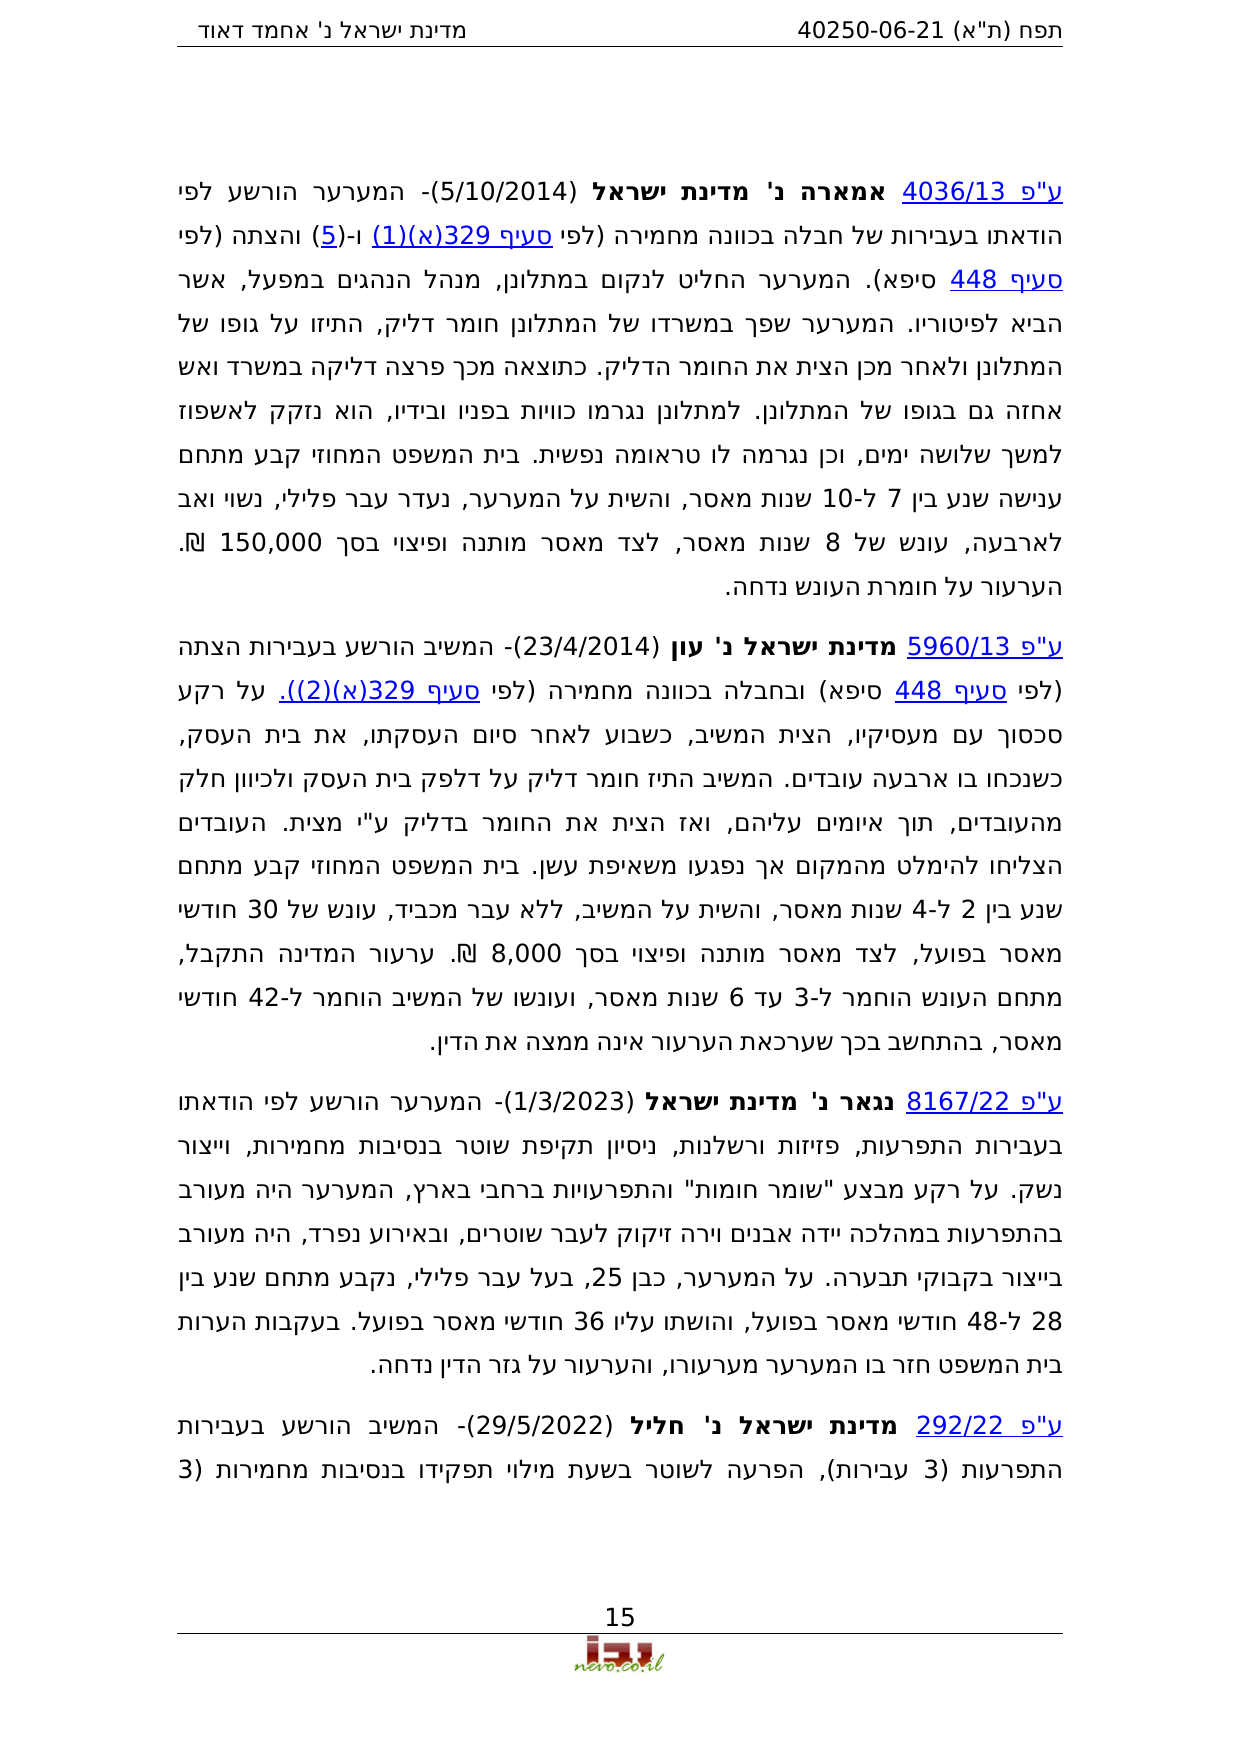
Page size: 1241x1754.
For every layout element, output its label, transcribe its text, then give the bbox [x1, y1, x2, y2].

text ע"פ 8167/22 נגאר נ' מדינת ישראל (1/3/2023)- המערער הורשע לפי הודאתו בעבירות התפרעות, פזיזות ורשלנות, ניסיון תקיפת שוטר בנסיבות מחמירות, וייצור נשק. על רקע מבצע "שומר חומות" והתפרעויות ברחבי בארץ, המערער היה מעורב בהתפרעות במהלכה יידה אבנים וירה זיקוק לעבר שוטרים, ובאירוע נפרד, היה מעורב בייצור בקבוקי תבערה. על המערער, כבן 25, בעל עבר פלילי, נקבע מתחם שנע בין 28 ל-48 חודשי מאסר בפועל, והושתו עליו 36 חודשי מאסר בפועל. בעקבות הערות בית המשפט חזר בו המערער מערעורו, והערעור על גזר הדין נדחה. [177, 1087, 1063, 1380]
text ע"פ 5960/13 מדינת ישראל נ' עון (23/4/2014)- המשיב הורשע בעבירות הצתה (לפי סעיף 448 סיפא) ובחבלה בכוונה מחמירה (לפי סעיף 329(א)(2)). על רקע סכסוך עם מעסיקיו, הצית המשיב, כשבוע לאחר סיום העסקתו, את בית העסק, כשנכחו בו ארבעה עובדים. המשיב התיז חומר דליק על דלפק בית העסק ולכיוון חלק מהעובדים, תוך איומים עליהם, ואז הצית את החומר בדליק ע"י מצית. העובדים הצליחו להימלט מהמקום אך נפגעו משאיפת עשן. בית המשפט המחוזי קבע מתחם שנע בין 2 ל-4 שנות מאסר, והשית על המשיב, ללא עבר מכביד, עונש של 30 חודשי מאסר בפועל, לצד מאסר מותנה ופיצוי בסך 8,000 ₪. ערעור המדינה התקבל, מתחם העונש הוחמר ל-3 עד 6 שנות מאסר, ועונשו של המשיב הוחמר ל-42 חודשי מאסר, בהתחשב בכך שערכאת הערעור אינה ממצה את הדין. [177, 632, 1063, 1056]
picture [574, 1635, 666, 1673]
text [177, 1411, 1063, 1484]
text ע"פ 4036/13 אמארה נ' מדינת ישראל (5/10/2014)- המערער הורשע לפי הודאתו בעבירות של חבלה בכוונה מחמירה (לפי סעיף 329(א)(1) ו-(5) והצתה (לפי סעיף 448 סיפא). המערער החליט לנקום במתלונן, מנהל הנהגים במפעל, אשר הביא לפיטוריו. המערער שפך במשרדו של המתלונן חומר דליק, התיזו על גופו של המתלונן ולאחר מכן הצית את החומר הדליק. כתוצאה מכך פרצה דליקה במשרד ואש אחזה גם בגופו של המתלונן. למתלונן נגרמו כוויות בפניו ובידיו, הוא נזקק לאשפוז למשך שלושה ימים, וכן נגרמה לו טראומה נפשית. בית המשפט המחוזי קבע מתחם ענישה שנע בין 7 ל-10 שנות מאסר, והשית על המערער, נעדר עבר פלילי, נשוי ואב לארבעה, עונש של 8 שנות מאסר, לצד מאסר מותנה ופיצוי בסך 150,000 ₪. הערעור על חומרת העונש נדחה. [177, 177, 1063, 601]
